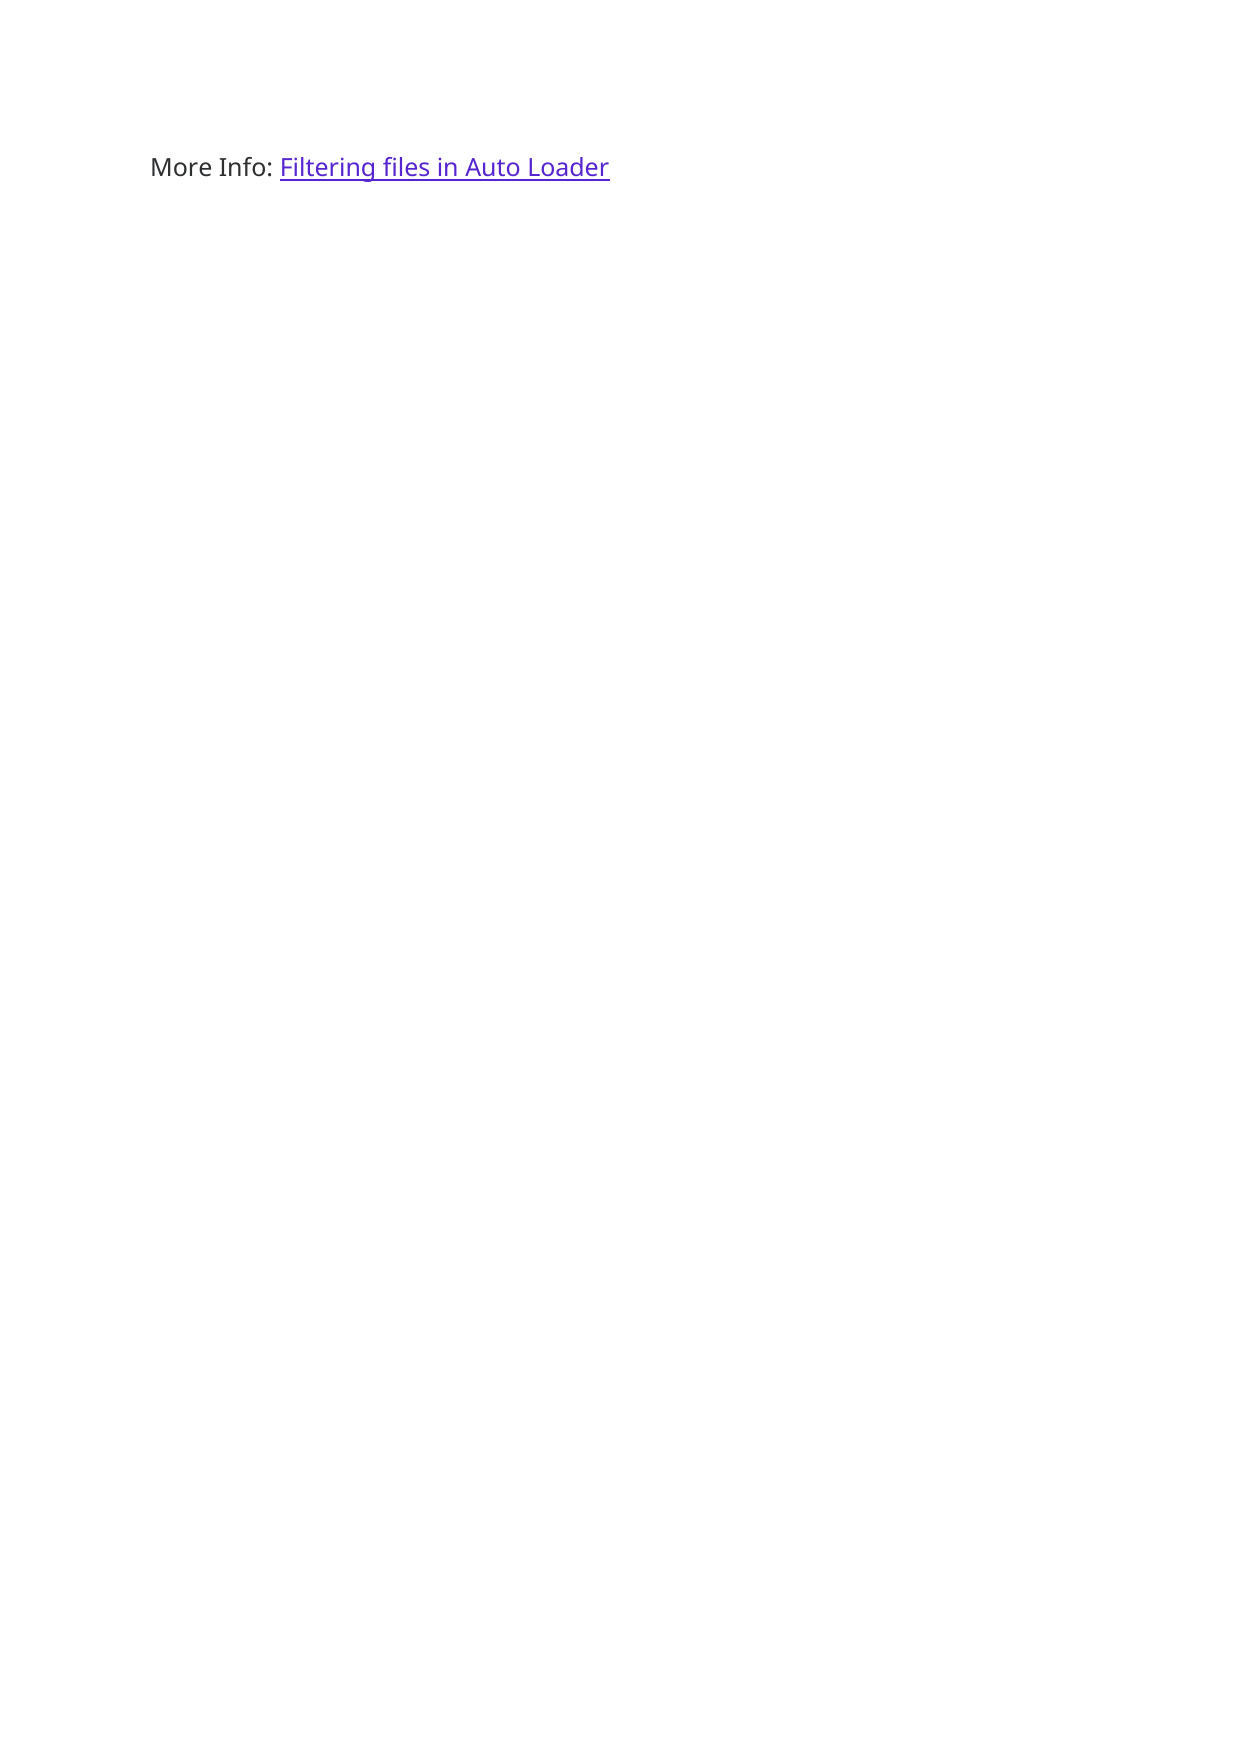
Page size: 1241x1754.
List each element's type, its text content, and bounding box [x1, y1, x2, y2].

text More Info: Filtering files in Auto Loader [150, 150, 1090, 184]
